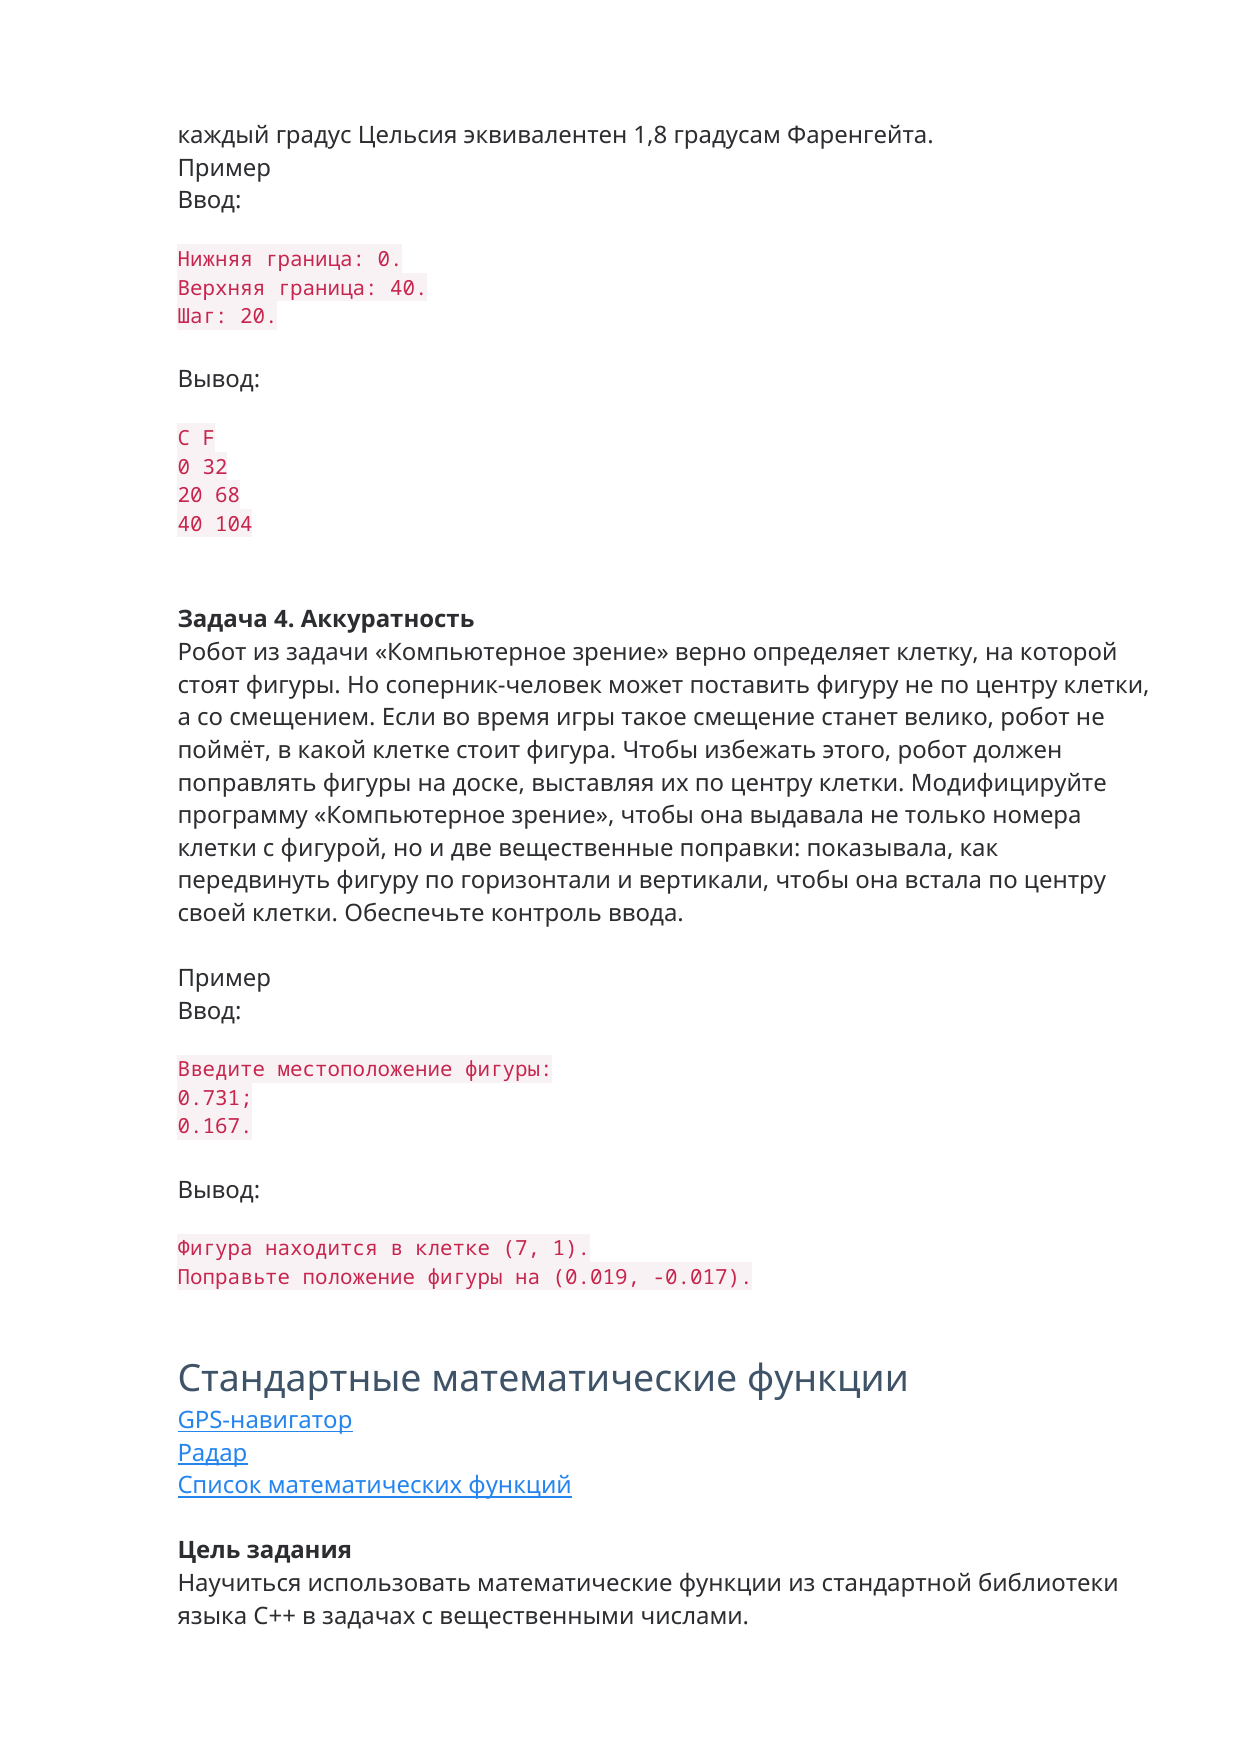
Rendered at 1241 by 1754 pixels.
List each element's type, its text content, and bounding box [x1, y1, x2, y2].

subtitle Стандартные математические функции [177, 1352, 1152, 1403]
